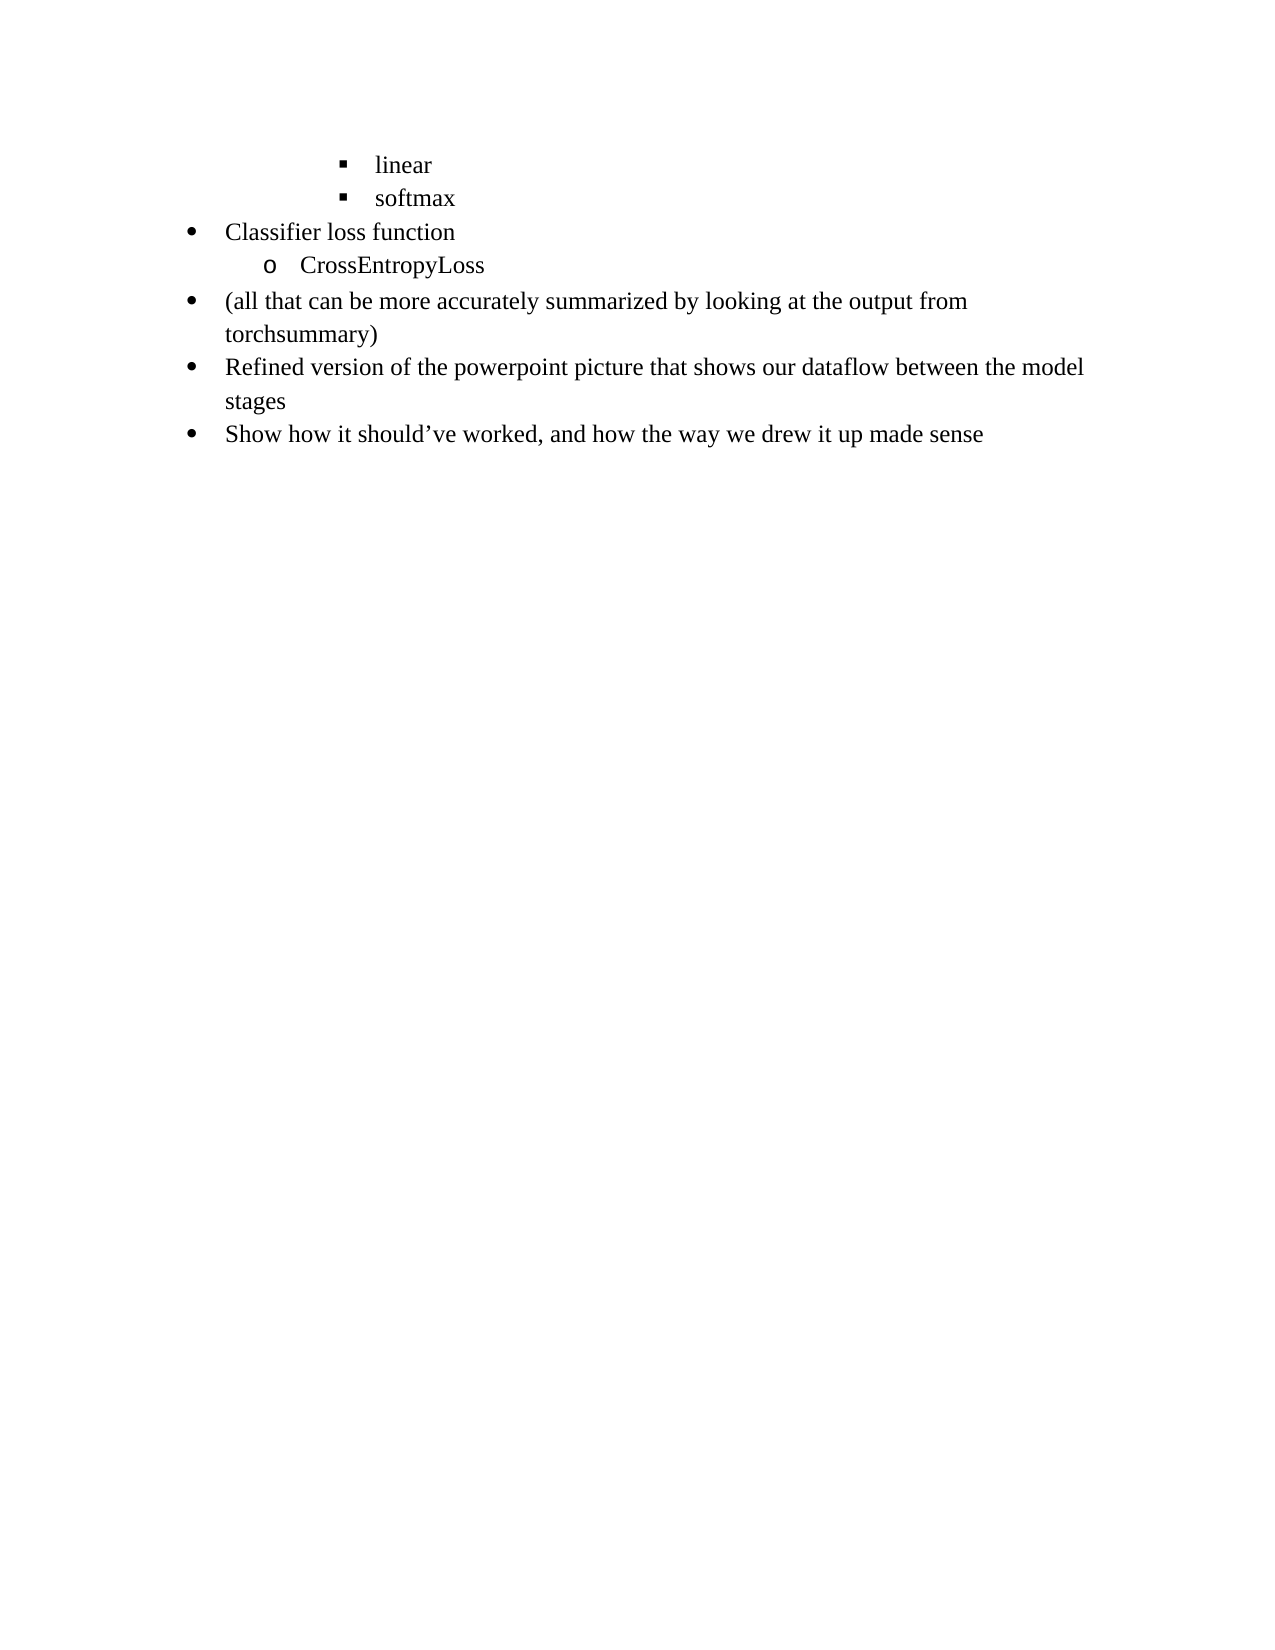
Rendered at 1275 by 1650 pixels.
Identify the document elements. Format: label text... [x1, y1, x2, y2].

list softmax [337, 183, 1125, 212]
list Classifier loss function [187, 217, 1125, 245]
list linear [337, 150, 1125, 179]
list Show how it should’ve worked, and how the way we drew it up made sense [187, 419, 1125, 448]
list (all that can be more accurately summarized by looking at the output from torchsummary) [187, 286, 1125, 348]
list Refined version of the powerpoint picture that shows our dataflow between the model stages [187, 352, 1125, 414]
list CrossEntropyLoss [262, 250, 1125, 281]
